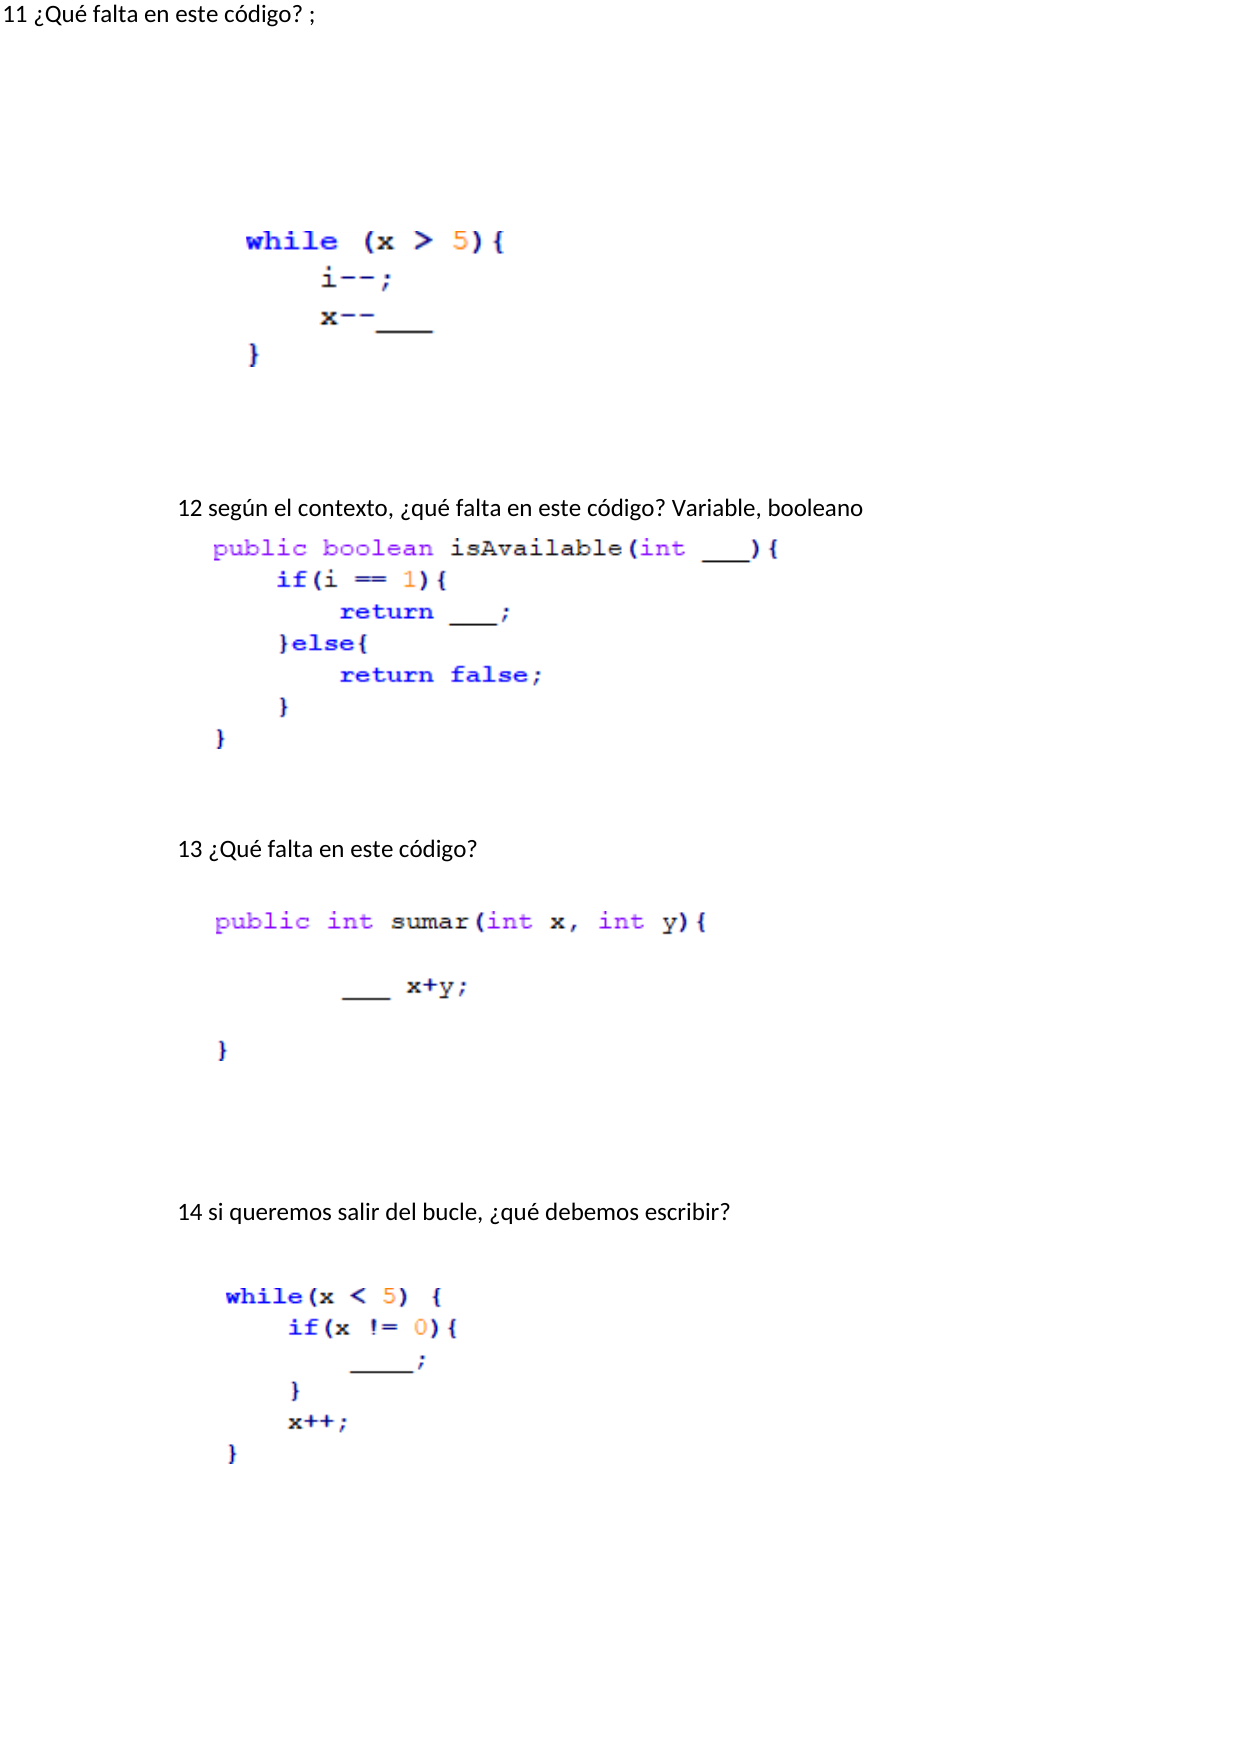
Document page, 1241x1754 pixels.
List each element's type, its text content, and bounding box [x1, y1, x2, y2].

list si queremos salir del bucle, ¿qué debemos escribir? [177, 1196, 1065, 1227]
picture [225, 1288, 457, 1464]
list según el contexto, ¿qué falta en este código? Variable, booleano [177, 492, 1065, 523]
list ¿Qué falta en este código? [177, 833, 1065, 864]
picture [246, 231, 504, 367]
picture [213, 538, 778, 749]
picture [216, 911, 706, 1061]
